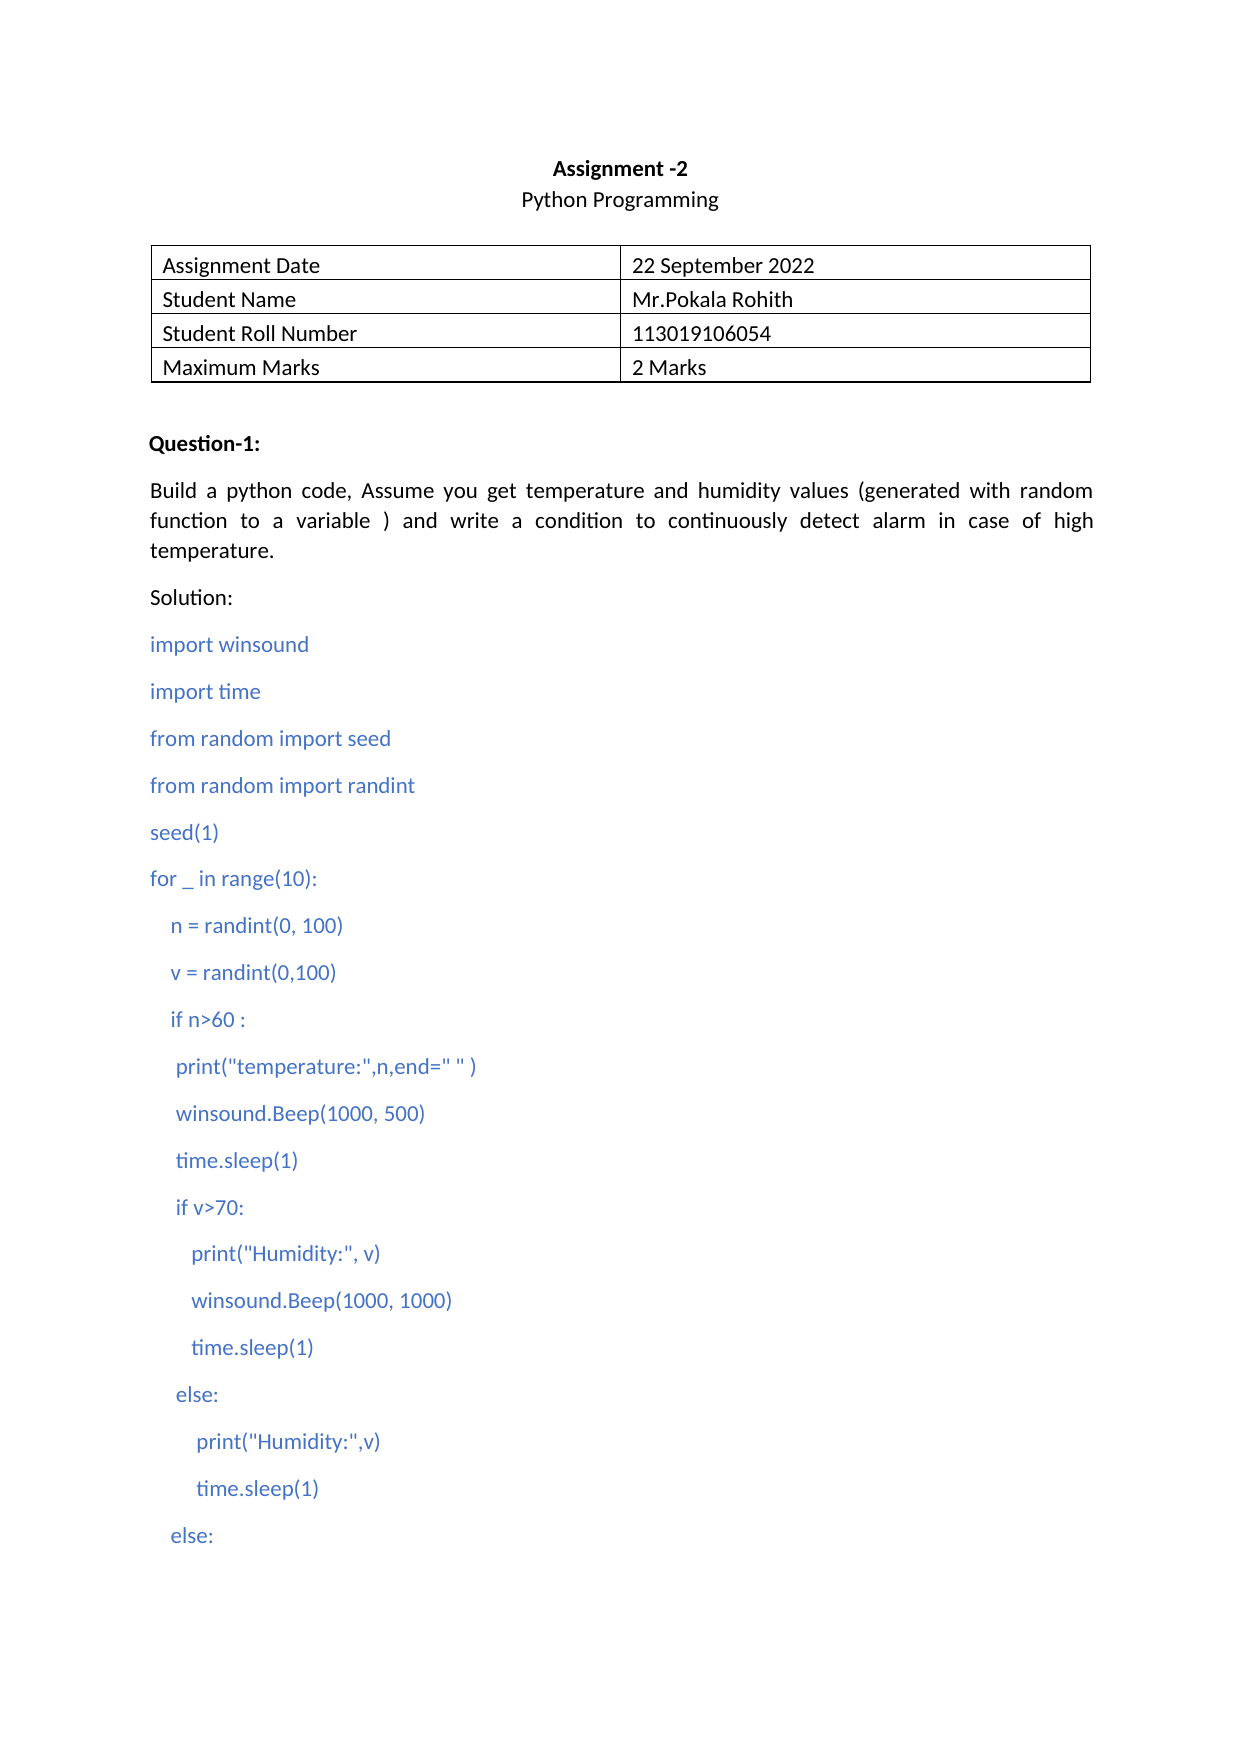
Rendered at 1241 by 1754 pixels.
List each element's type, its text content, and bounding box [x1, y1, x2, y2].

text print("Humidity:", v) [150, 1239, 1096, 1267]
text if n>60 : [150, 1005, 1096, 1033]
table_cell 113019106054 [621, 314, 1090, 347]
text Question-1: [148, 429, 1096, 457]
table_cell Student Roll Number [152, 314, 620, 347]
text if v>70: [150, 1193, 1096, 1221]
text Build a python code, Assume you get temperature and humidity values (generated with random function to a variable ) and write a condition to continuously detect alarm in case of high temperature. [150, 476, 1096, 564]
text Solution: [150, 583, 1096, 611]
text import time [150, 677, 1096, 705]
table_cell Maximum Marks [152, 348, 620, 381]
text Assignment -2 [150, 154, 1091, 182]
text else: [150, 1380, 1096, 1408]
text Python Programming [150, 185, 1090, 213]
text n = randint(0, 100) [150, 911, 1096, 939]
text winsound.Beep(1000, 1000) [150, 1286, 1096, 1314]
text for _ in range(10): [150, 864, 1096, 892]
text print("Humidity:",v) [150, 1427, 1096, 1455]
text winsound.Beep(1000, 500) [150, 1099, 1096, 1127]
table_cell 2 Marks [621, 348, 1090, 381]
table_cell Mr.Pokala Rohith [621, 280, 1090, 313]
table_header 22 September 2022 [621, 246, 1090, 279]
text time.sleep(1) [150, 1333, 1096, 1361]
text time.sleep(1) [150, 1474, 1096, 1502]
text time.sleep(1) [150, 1146, 1096, 1174]
text print("temperature:",n,end=" " ) [150, 1052, 1096, 1080]
text seed(1) [150, 818, 1096, 846]
text from random import randint [150, 771, 1096, 799]
table_header Assignment Date [152, 246, 620, 279]
text from random import seed [150, 724, 1096, 752]
table_cell Student Name [152, 280, 620, 313]
text v = randint(0,100) [150, 958, 1096, 986]
text else: [150, 1521, 1096, 1549]
text import winsound [150, 630, 1096, 658]
